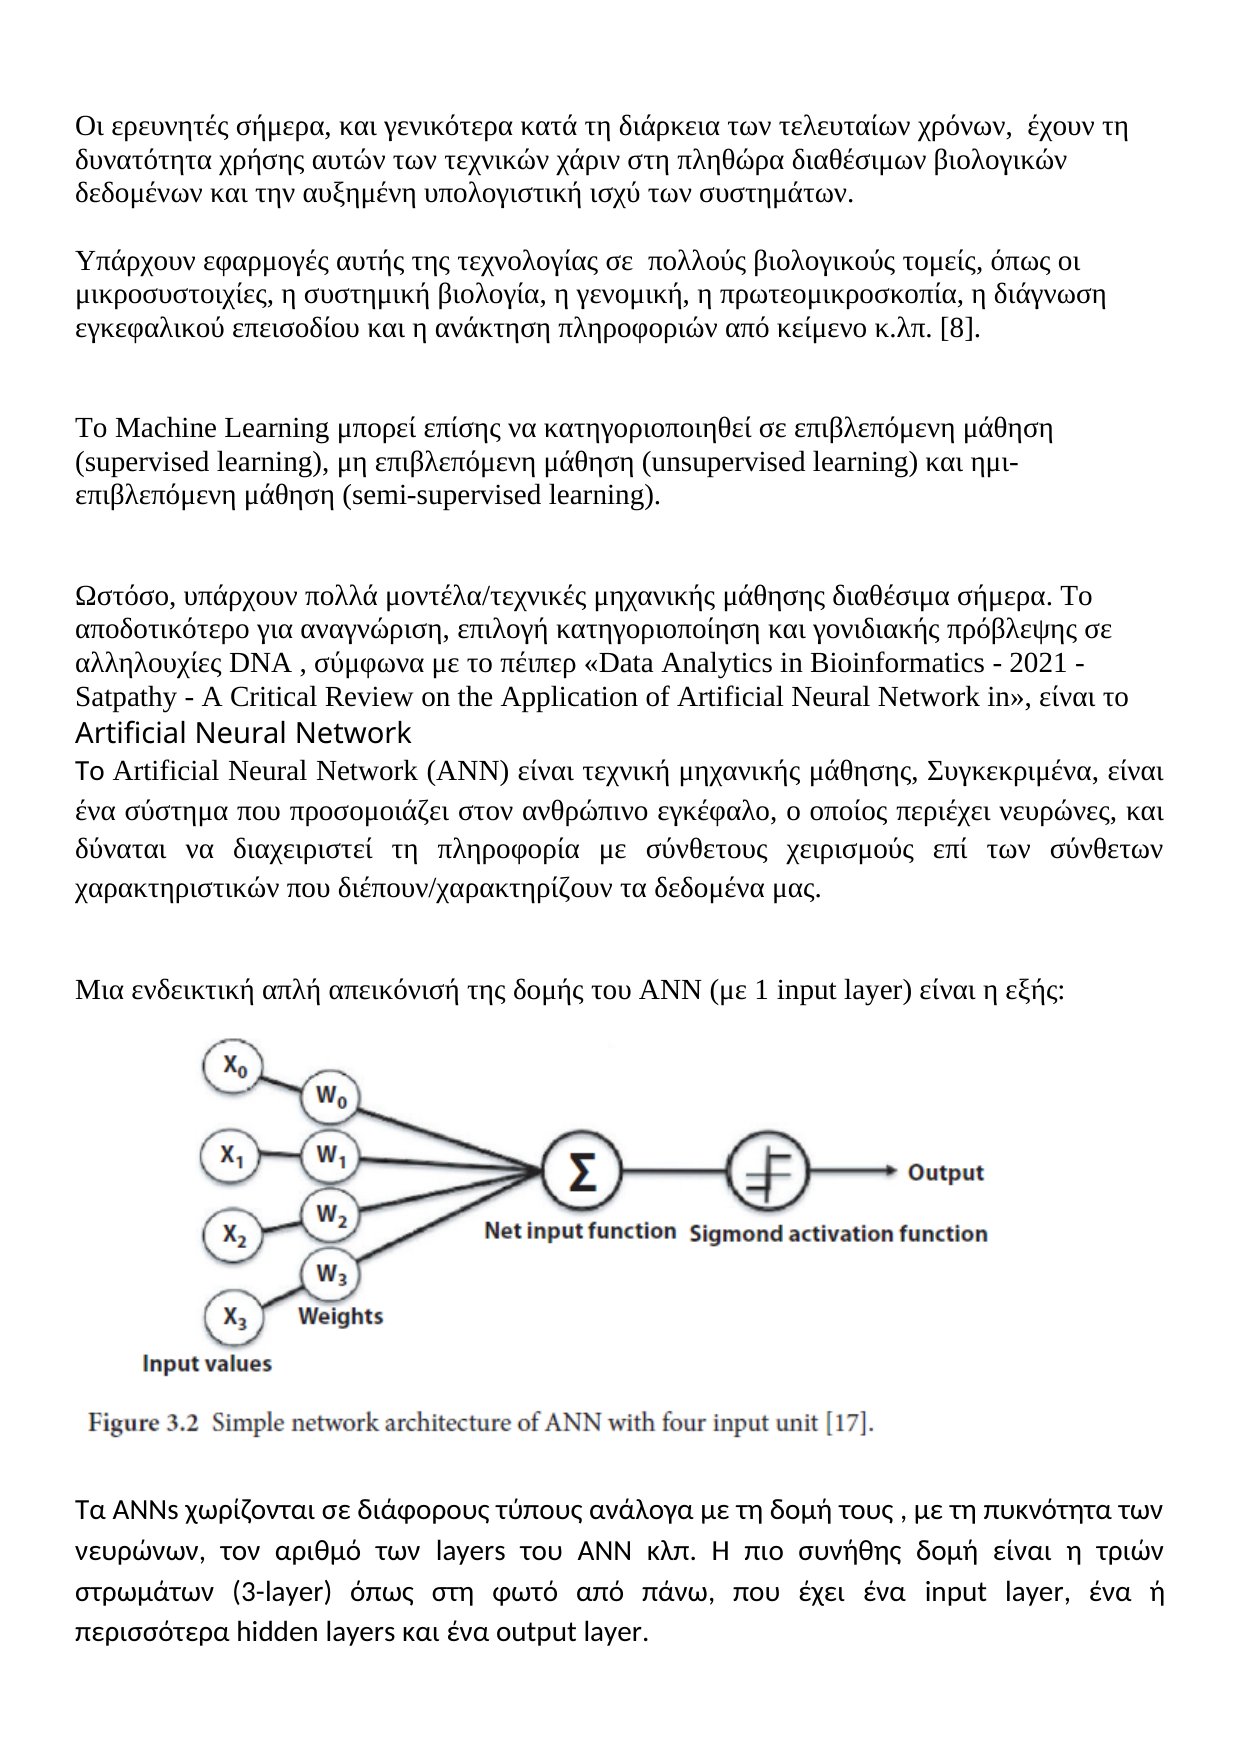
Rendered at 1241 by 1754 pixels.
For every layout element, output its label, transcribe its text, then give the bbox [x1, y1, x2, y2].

picture [75, 1022, 1021, 1474]
text Το Machine Learning μπορεί επίσης να κατηγοριοποιηθεί σε επιβλεπόμενη μάθηση (supervised learning), μη επιβλεπόμενη μάθηση (unsupervised learning) και ημι-επιβλεπόμενη μάθηση (semi-supervised learning). [75, 410, 1165, 511]
text Το Artificial Neural Network (ΑΝΝ) είναι τεχνική μηχανικής μάθησης, Συγκεκριμένα, είναι ένα σύστημα που προσομοιάζει στον ανθρώπινο εγκέφαλο, ο οποίος περιέχει νευρώνες, και δύναται να διαχειριστεί τη πληροφορία με σύνθετους χειρισμούς επί των σύνθετων χαρακτηριστικών που διέπουν/χαρακτηρίζουν τα δεδομένα μας. [75, 752, 1165, 903]
text Ωστόσο, υπάρχουν πολλά μοντέλα/τεχνικές μηχανικής μάθησης διαθέσιμα σήμερα. Το αποδοτικότερο για αναγνώριση, επιλογή κατηγοριοποίηση και γονιδιακής πρόβλεψης σε αλληλουχίες DNA , σύμφωνα με το πέιπερ «Data Analytics in Bioinformatics - 2021 - Satpathy - A Critical Review on the Application of Artificial Neural Network in», είναι το Artificial Neural Network [75, 578, 1165, 752]
text Τα ΑΝΝs χωρίζονται σε διάφορους τύπους ανάλογα με τη δομή τους , με τη πυκνότητα των νευρώνων, τον αριθμό των layers του ANN κλπ. Η πιο συνήθης δομή είναι η τριών στρωμάτων (3-layer) όπως στη φωτό από πάνω, που έχει ένα input layer, ένα ή περισσότερα hidden layers και ένα output layer. [75, 1491, 1165, 1649]
text Υπάρχουν εφαρμογές αυτής της τεχνολογίας σε πολλούς βιολογικούς τομείς, όπως οι μικροσυστοιχίες, η συστημική βιολογία, η γενομική, η πρωτεομικροσκοπία, η διάγνωση εγκεφαλικού επεισοδίου και η ανάκτηση πληροφοριών από κείμενο κ.λπ. [8]. [75, 243, 1165, 343]
text Μια ενδεικτική απλή απεικόνισή της δομής του ΑΝΝ (με 1 input layer) είναι η εξής: [75, 972, 1165, 1005]
text Οι ερευνητές σήμερα, και γενικότερα κατά τη διάρκεια των τελευταίων χρόνων, έχουν τη δυνατότητα χρήσης αυτών των τεχνικών χάριν στη πληθώρα διαθέσιμων βιολογικών δεδομένων και την αυξημένη υπολογιστική ισχύ των συστημάτων. [75, 108, 1165, 209]
